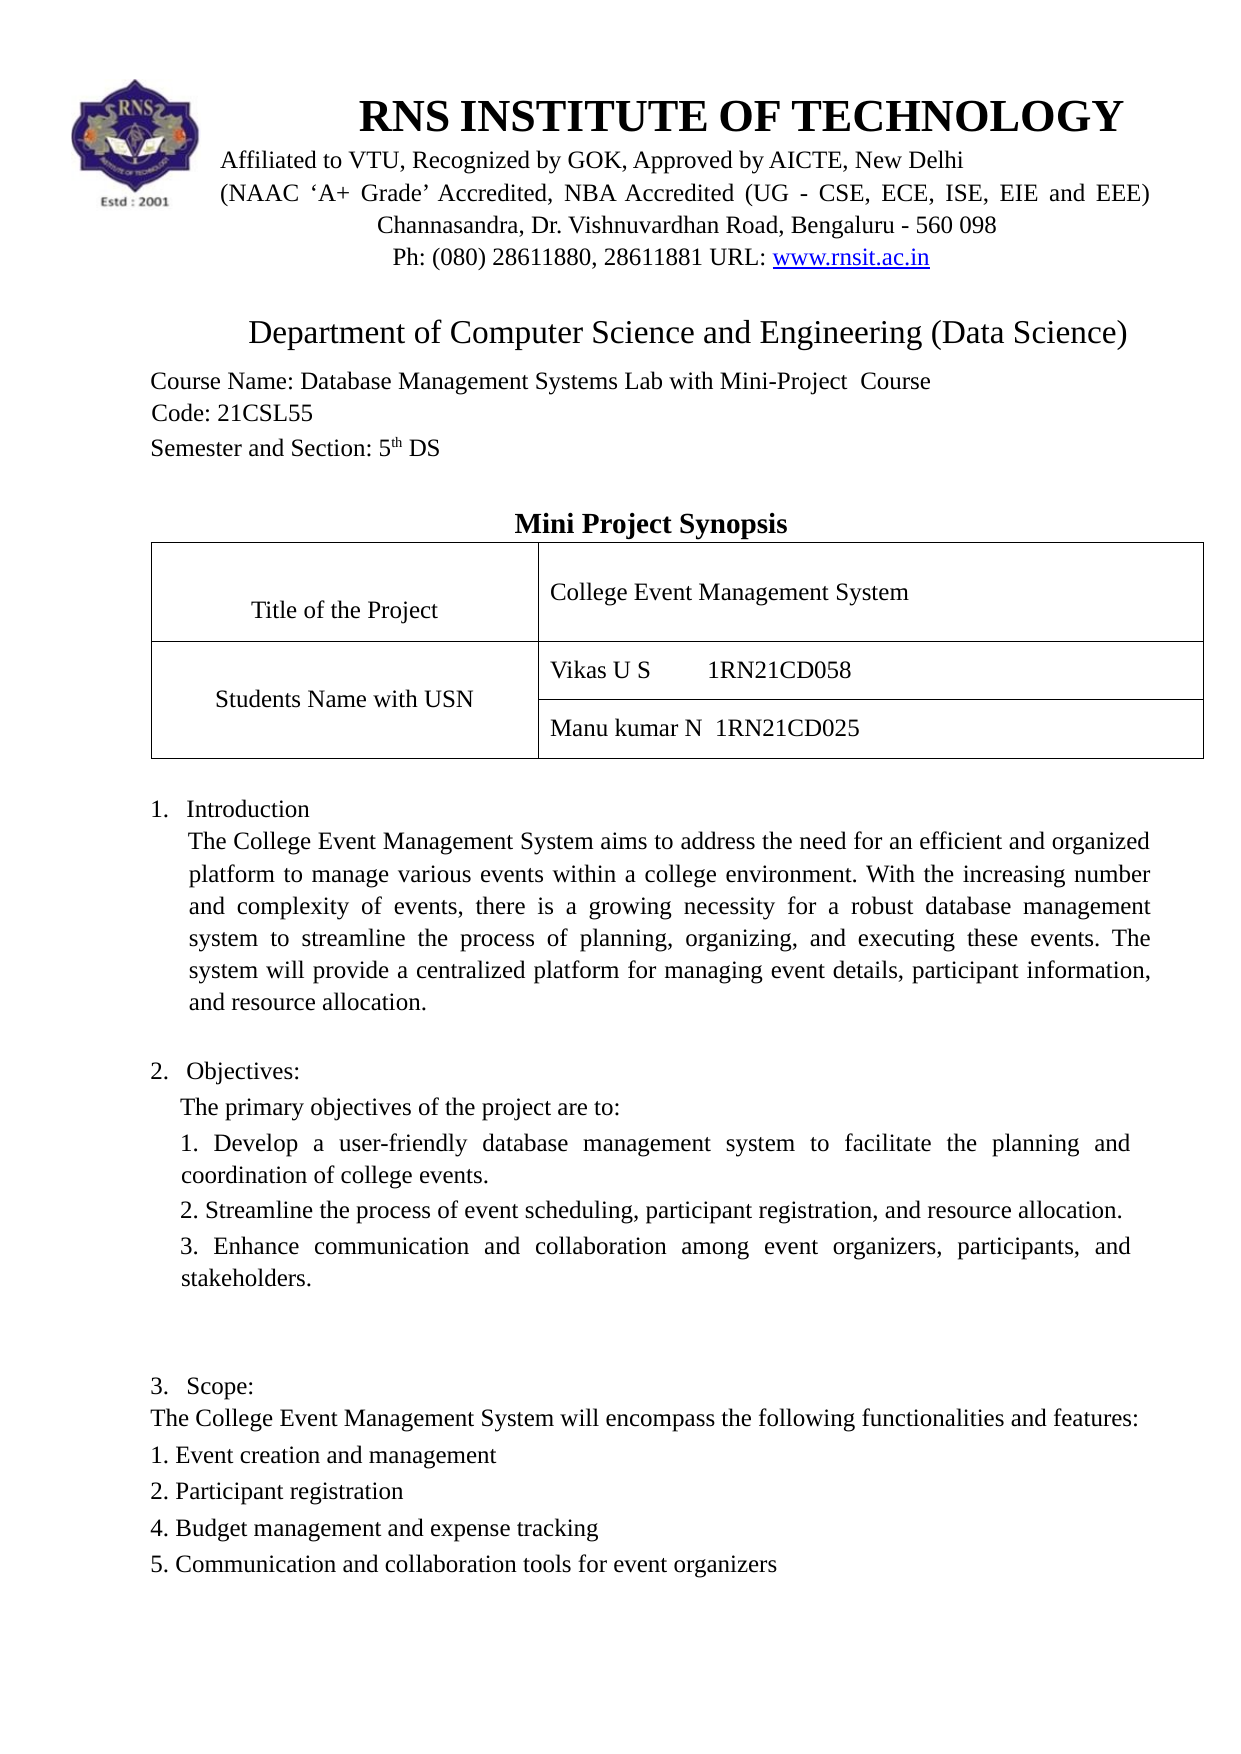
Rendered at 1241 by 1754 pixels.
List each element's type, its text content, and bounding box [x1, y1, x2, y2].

table_header College Event Management System [539, 543, 1203, 641]
text Department of Computer Science and Engineering (Data Science) [173, 313, 1152, 351]
list Objectives: [150, 1056, 1152, 1085]
text 3. Enhance communication and collaboration among event organizers, participants, and stakeholders. [180, 1231, 1131, 1292]
text 2. Streamline the process of event scheduling, participant registration, and resource allocation. [180, 1196, 1131, 1224]
table_header Title of the Project [152, 543, 538, 641]
table_cell Students Name with USN [152, 642, 538, 757]
text (NAAC ‘A+ Grade’ Accredited, NBA Accredited (UG - CSE, ECE, ISE, EIE and EEE) Channasandra, Dr. Vishnuvardhan Road, Bengaluru - 560 098 [150, 178, 1152, 239]
text Course Name: Database Management Systems Lab with Mini-Project Course Code: 21CSL55 [150, 366, 932, 427]
text 5. Communication and collaboration tools for event organizers [150, 1549, 1152, 1578]
list Scope: [150, 1371, 1152, 1400]
text RNS INSTITUTE OF TECHNOLOGY [202, 89, 1124, 141]
text Ph: (080) 28611880, 28611881 URL: www.rnsit.ac.in [170, 242, 1152, 271]
text The College Event Management System will encompass the following functionalities and features: [150, 1403, 1152, 1432]
table_cell Manu kumar N 1RN21CD025 [539, 700, 1203, 757]
subtitle Mini Project Synopsis [150, 506, 1152, 540]
list Introduction [150, 794, 1152, 823]
text 1. Develop a user-friendly database management system to facilitate the planning and coordination of college events. [180, 1128, 1131, 1189]
picture [71, 79, 202, 211]
text Affiliated to VTU, Recognized by GOK, Approved by AICTE, New Delhi [202, 146, 1152, 174]
text Semester and Section: 5th DS [150, 433, 1152, 462]
text The primary objectives of the project are to: [180, 1092, 1131, 1121]
text 2. Participant registration [150, 1476, 1152, 1505]
table_cell Vikas U S 1RN21CD058 [539, 642, 1203, 699]
text The College Event Management System aims to address the need for an efficient and organized platform to manage various events within a college environment. With the increasing number and complexity of events, there is a growing necessity for a robust database management system to streamline the process of planning, organizing, and executing these events. The system will provide a centralized platform for managing event details, participant information, and resource allocation. [188, 826, 1152, 1016]
text 4. Budget management and expense tracking [150, 1513, 1152, 1541]
text 1. Event creation and management [150, 1440, 1152, 1469]
